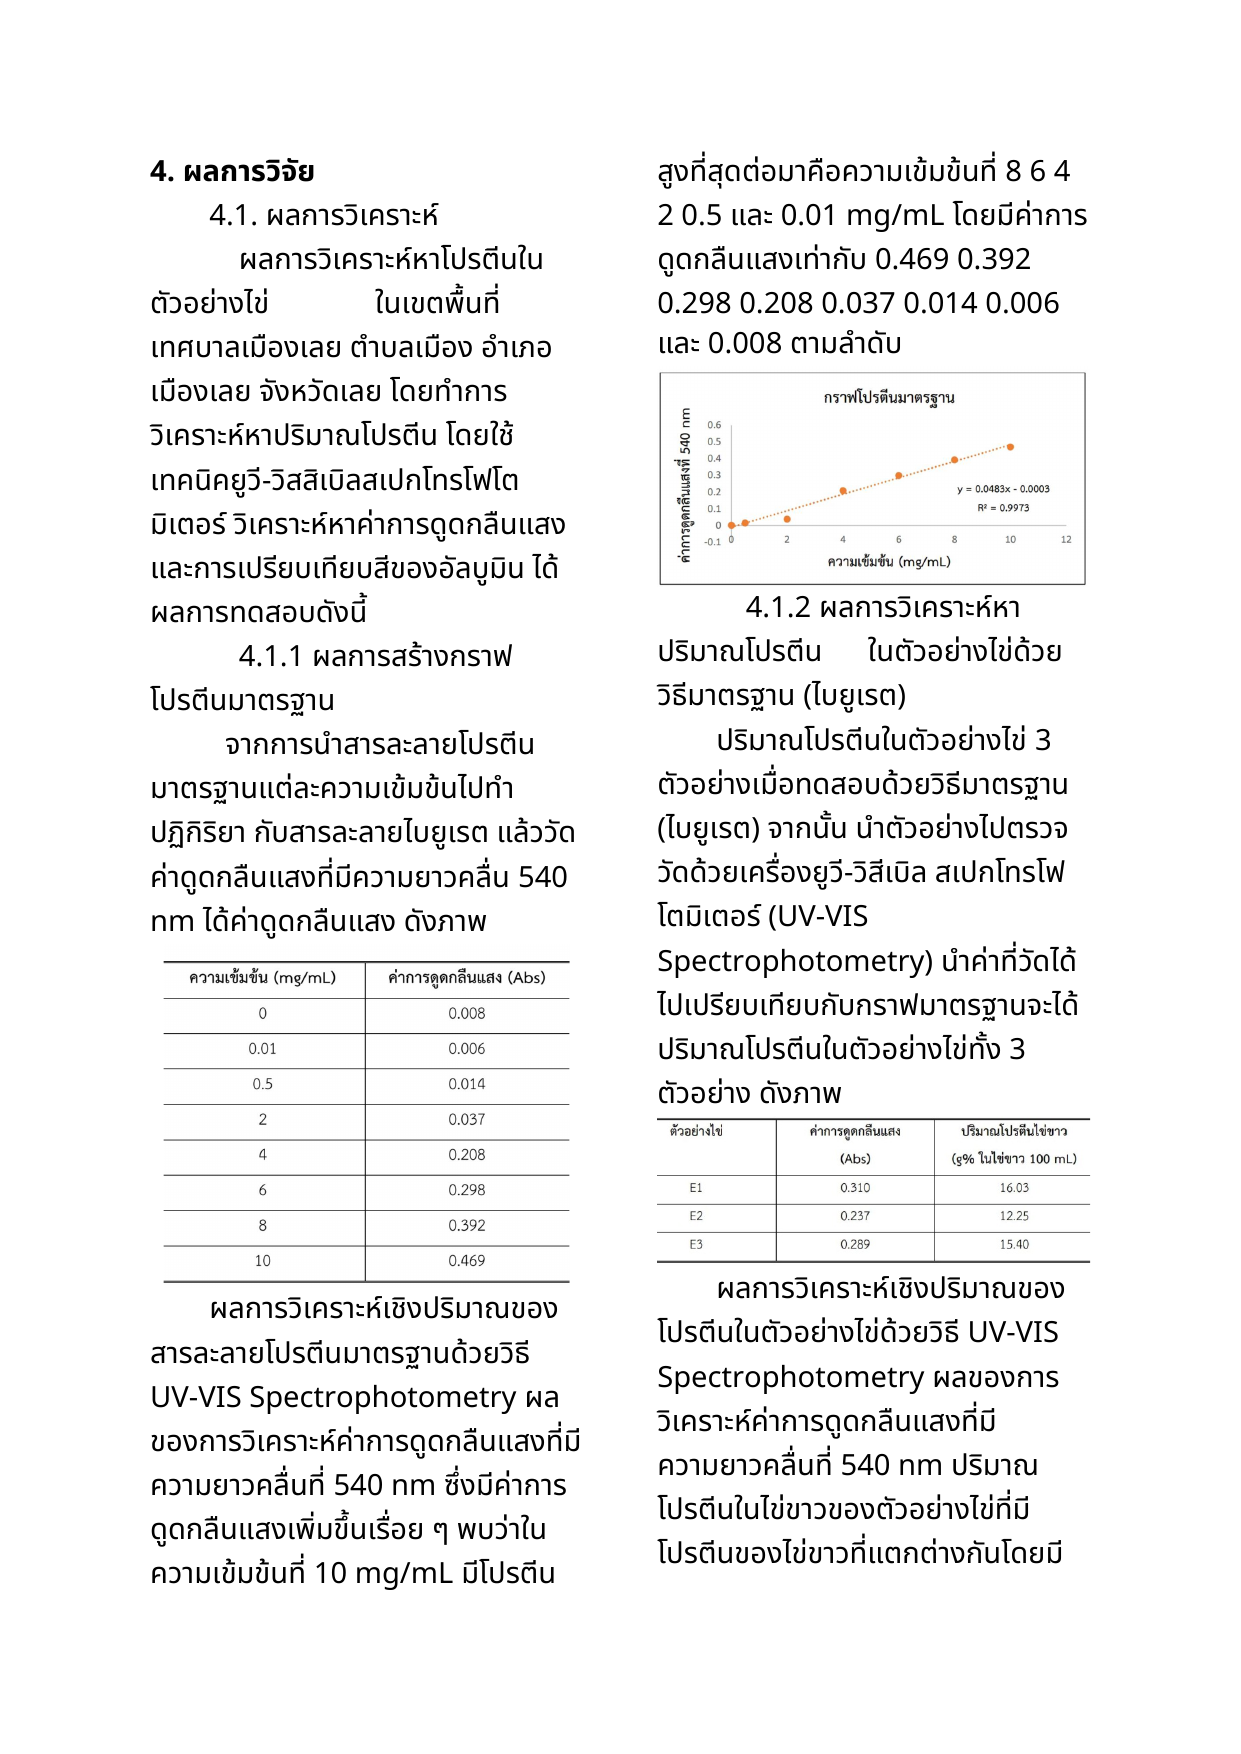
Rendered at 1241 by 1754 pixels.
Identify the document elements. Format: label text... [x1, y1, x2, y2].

text ผลการวิเคราะห์เชิงปริมาณของสารละลายโปรตีนมาตรฐานด้วยวิธี UV-VIS Spectrophotometry ผลของการวิเคราะห์ค่าการดูดกลืนแสงที่มีความยาวคลื่นที่ 540 nm ซึ่งมีค่าการดูดกลืนแสงเพิ่มขึ้นเรื่อย ๆ พบว่าในความเข้มข้นที่ 10 mg/mL มีโปรตีนสูงที่สุดต่อมาคือความเข้มข้นที่ 8 6 4 2 0.5 และ 0.01 mg/mL โดยมีค่าการดูดกลืนแสงเท่ากับ 0.469 0.392 0.298 0.208 0.037 0.014 0.006 และ 0.008 ตามลำดับ [150, 1288, 583, 1597]
text 4.1.2 ผลการวิเคราะห์หาปริมาณโปรตีน ในตัวอย่างไข่ด้วยวิธีมาตรฐาน (ไบยูเรต) [657, 587, 1090, 719]
picture [163, 944, 570, 1288]
text ปริมาณโปรตีนในตัวอย่างไข่ 3 ตัวอย่างเมื่อทดสอบด้วยวิธีมาตรฐาน (ไบยูเรต) จากนั้น นำตัวอย่างไปตรวจวัดด้วยเครื่องยูวี-วิสีเบิล สเปกโทรโฟโตมิเตอร์ (UV-VIS Spectrophotometry) นำค่าที่วัดได้ไปเปรียบเทียบกับกราฟมาตรฐานจะได้ปริมาณโปรตีนในตัวอย่างไข่ทั้ง 3 ตัวอย่าง ดังภาพ [657, 719, 1090, 1116]
text 4.1. ผลการวิเคราะห์ [150, 194, 583, 238]
text ผลการวิเคราะห์เชิงปริมาณของสารละลายโปรตีนมาตรฐานด้วยวิธี UV-VIS Spectrophotometry ผลของการวิเคราะห์ค่าการดูดกลืนแสงที่มีความยาวคลื่นที่ 540 nm ซึ่งมีค่าการดูดกลืนแสงเพิ่มขึ้นเรื่อย ๆ พบว่าในความเข้มข้นที่ 10 mg/mL มีโปรตีนสูงที่สุดต่อมาคือความเข้มข้นที่ 8 6 4 2 0.5 และ 0.01 mg/mL โดยมีค่าการดูดกลืนแสงเท่ากับ 0.469 0.392 0.298 0.208 0.037 0.014 0.006 และ 0.008 ตามลำดับ [657, 150, 1090, 366]
picture [657, 1116, 1091, 1268]
text ผลการวิเคราะห์หาโปรตีนในตัวอย่างไข่ ในเขตพื้นที่เทศบาลเมืองเลย ตำบลเมือง อำเภอ เมืองเลย จังหวัดเลย โดยทำการวิเคราะห์หาปริมาณโปรตีน โดยใช้เทคนิคยูวี-วิสสิเบิลสเปกโทรโฟโตมิเตอร์ วิเคราะห์หาค่าการดูดกลืนแสงและการเปรียบเทียบสีของอัลบูมิน ได้ผลการทดสอบดังนี้ [150, 238, 583, 635]
picture [657, 366, 1091, 587]
text จากการนำสารละลายโปรตีนมาตรฐานแต่ละความเข้มข้นไปทำปฏิกิริยา กับสารละลายไบยูเรต แล้ววัดค่าดูดกลืนแสงที่มีความยาวคลื่น 540 nm ได้ค่าดูดกลืนแสง ดังภาพ [150, 724, 583, 944]
text 4. ผลการวิจัย [150, 150, 583, 194]
text 4.1.1 ผลการสร้างกราฟโปรตีนมาตรฐาน [150, 635, 583, 724]
